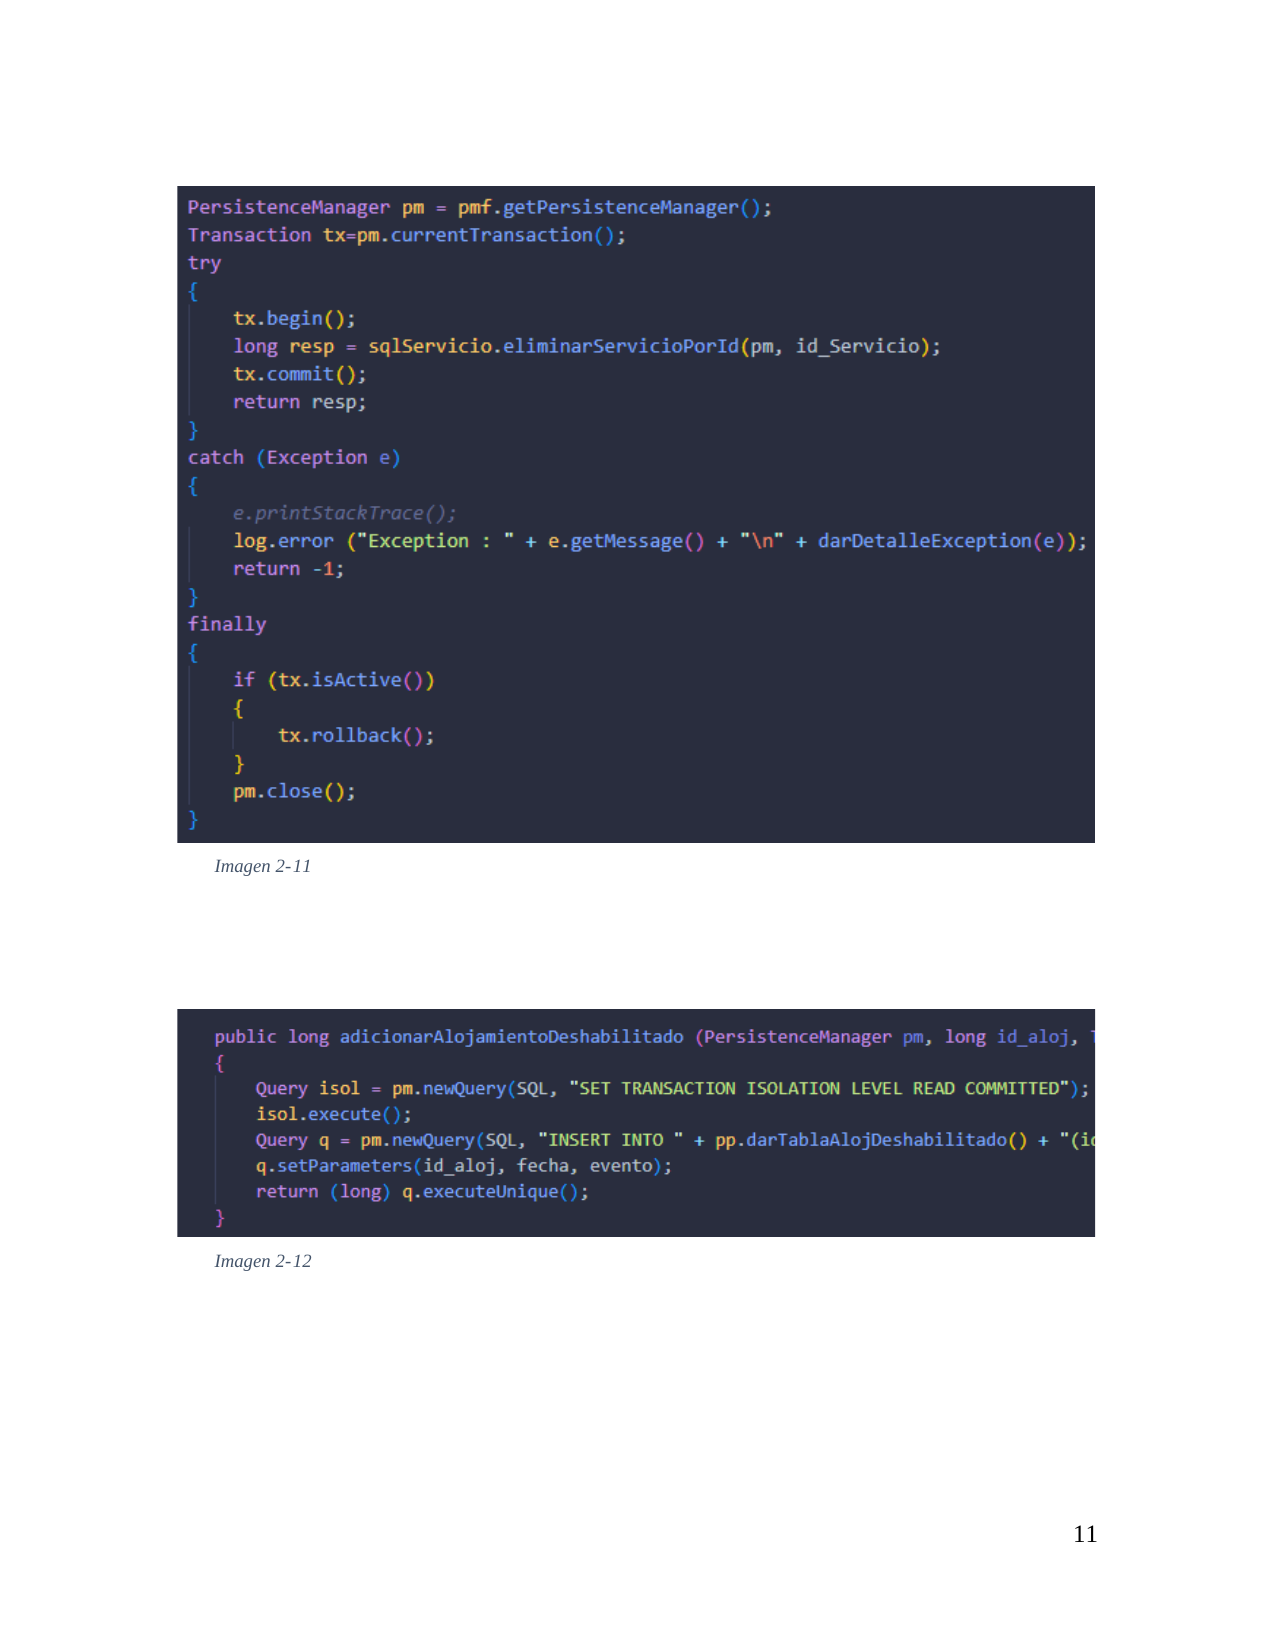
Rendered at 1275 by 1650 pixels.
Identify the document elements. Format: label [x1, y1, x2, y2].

picture [177, 1009, 1095, 1237]
picture [177, 186, 1095, 843]
